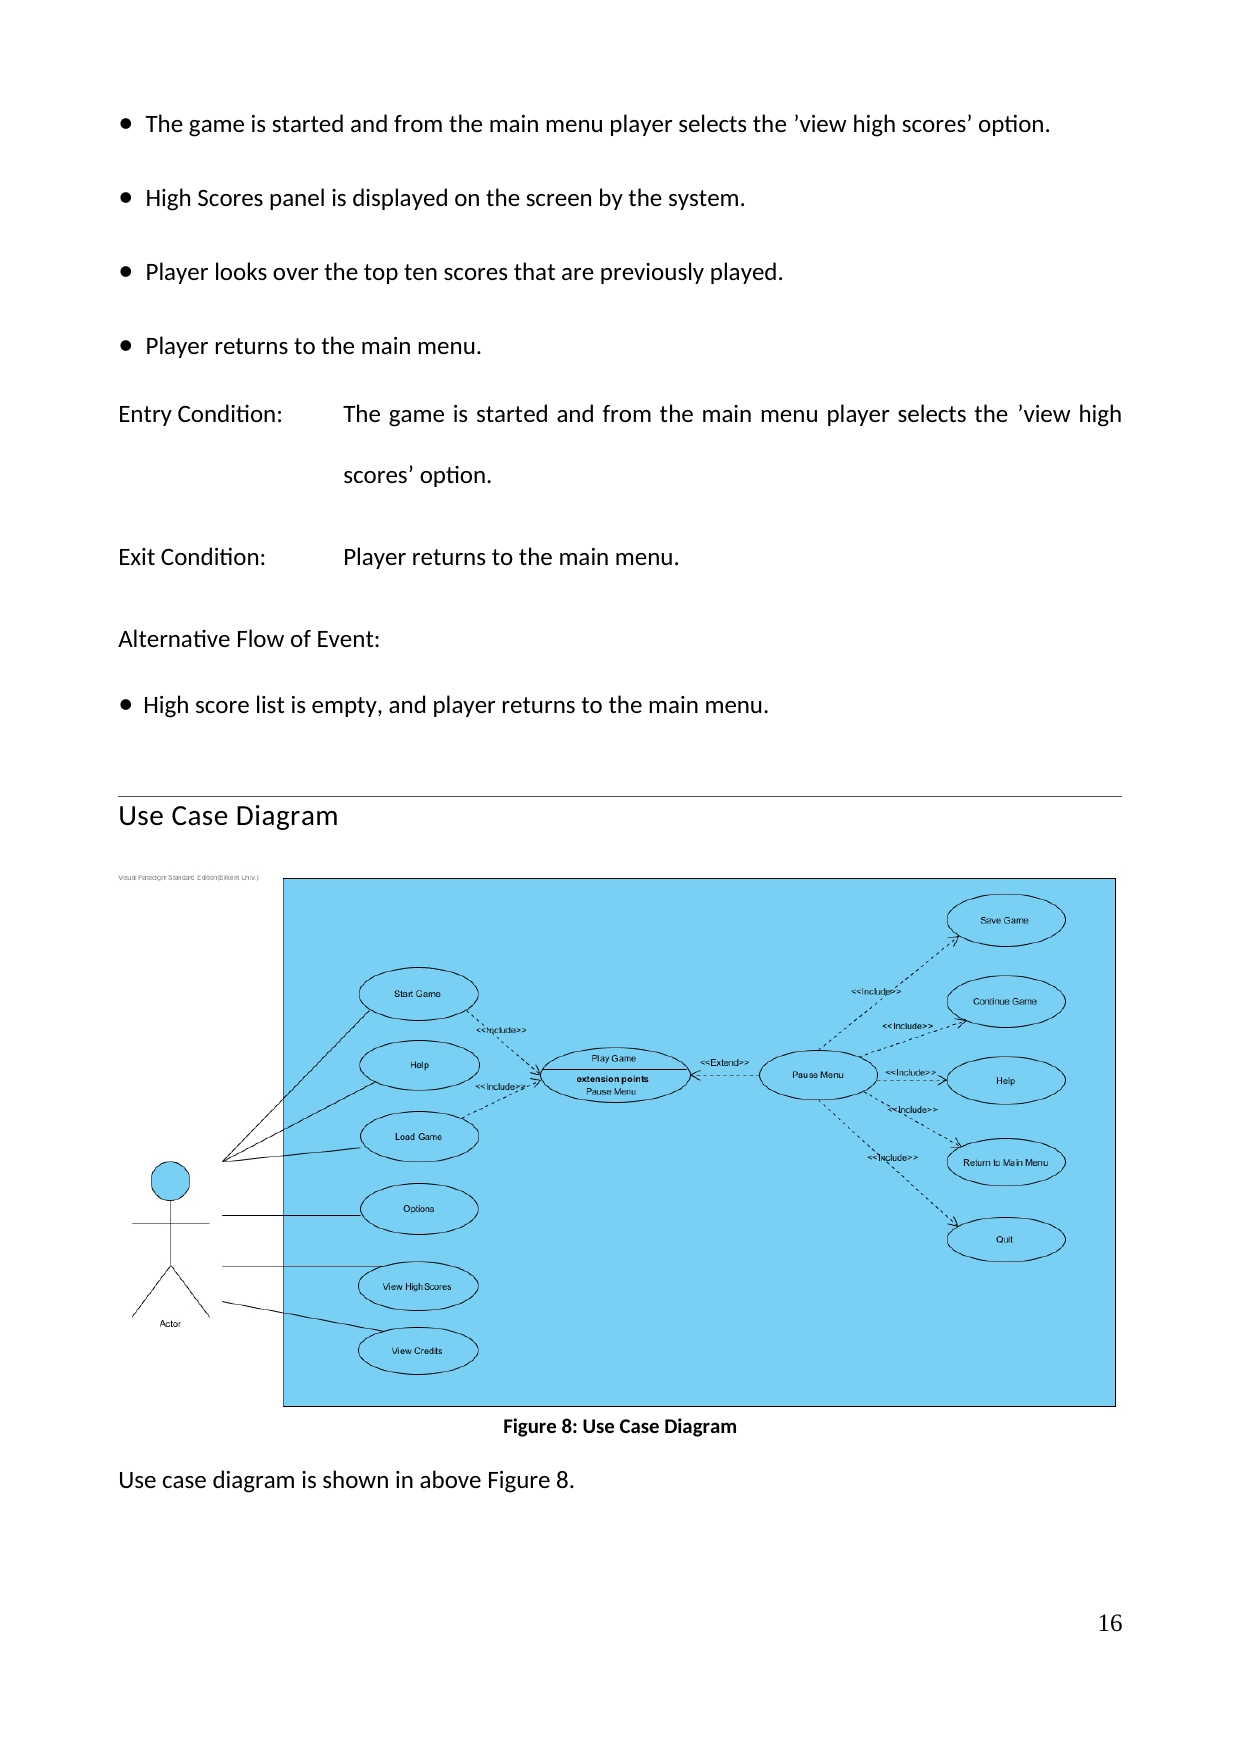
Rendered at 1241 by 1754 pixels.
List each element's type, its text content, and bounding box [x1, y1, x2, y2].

subtitle Use Case Diagram [118, 797, 1122, 832]
text Exit Condition: Player returns to the main menu. [118, 541, 1122, 572]
picture [118, 871, 1123, 1414]
text Entry Condition: The game is started and from the main menu player selects the ’view high scores’ option. [118, 398, 1122, 490]
text Alternative Flow of Event: [118, 623, 1122, 654]
list Player looks over the top ten scores that are previously played. [118, 251, 1122, 288]
list High Scores panel is displayed on the screen by the system. [118, 177, 1122, 214]
text Figure 8: Use Case Diagram [118, 1414, 1122, 1439]
list High score list is empty, and player returns to the main menu. [118, 684, 1122, 721]
list The game is started and from the main menu player selects the ’view high scores’ option. [118, 103, 1122, 140]
text Use case diagram is shown in above Figure 8. [118, 1464, 1122, 1495]
list Player returns to the main menu. [118, 325, 1122, 362]
